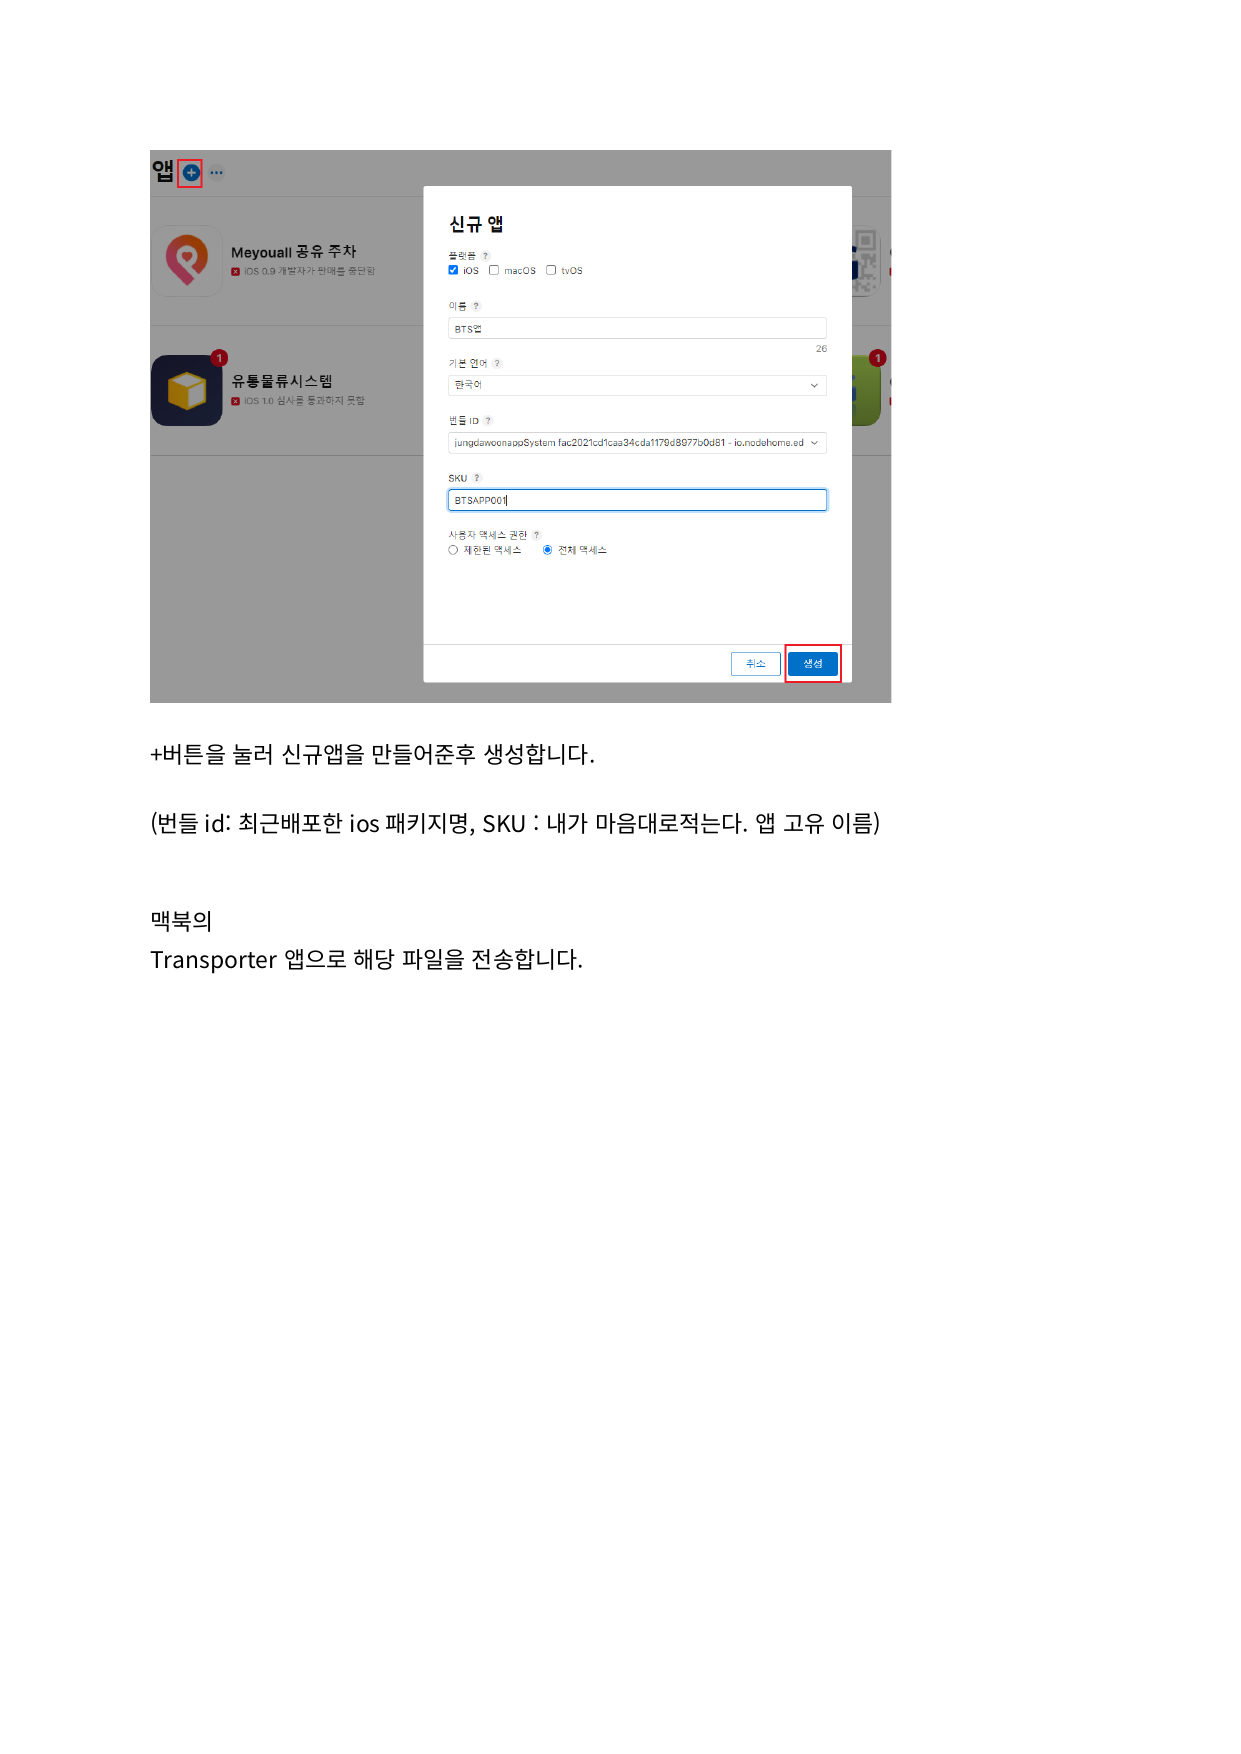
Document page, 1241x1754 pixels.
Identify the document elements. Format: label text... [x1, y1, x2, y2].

text 맥북의 [150, 904, 1090, 937]
text (번들id: 최근배포한 ios패키지명, SKU : 내가 마음대로적는다. 앱 고유 이름) [150, 805, 1090, 839]
text Transporter 앱으로 해당 파일을 전송합니다. [150, 942, 1090, 975]
picture [150, 150, 892, 703]
text +버튼을 눌러 신규앱을 만들어준후 생성합니다. [150, 737, 1090, 770]
